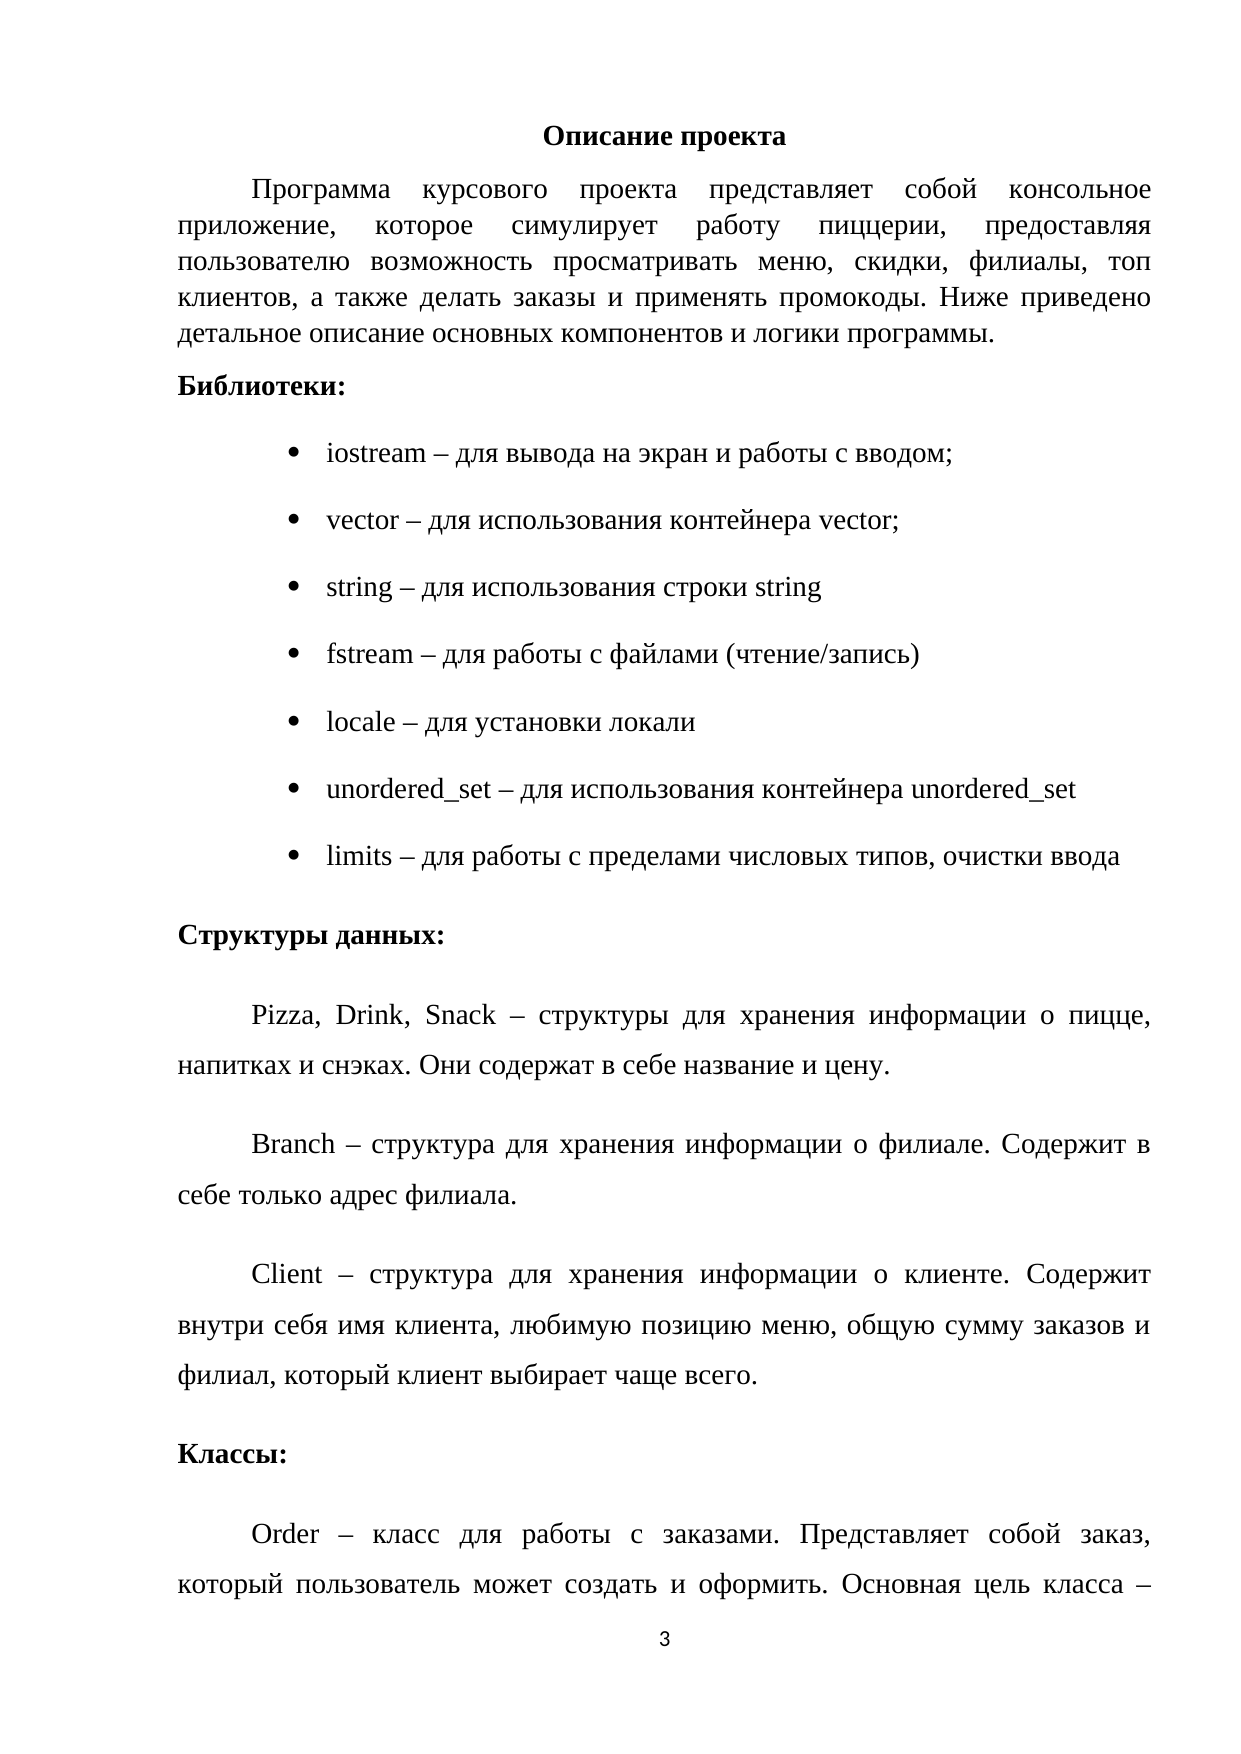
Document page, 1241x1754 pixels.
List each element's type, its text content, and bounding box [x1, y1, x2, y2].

list fstream – для работы с файлами (чтение/запись) [288, 637, 1152, 670]
text Программа курсового проекта представляет собой консольное приложение, которое симулирует работу пиццерии, предоставляя пользователю возможность просматривать меню, скидки, филиалы, топ клиентов, а также делать заказы и применять промокоды. Ниже приведено детальное описание основных компонентов и логики программы. [177, 171, 1152, 349]
list vector – для использования контейнера vector; [288, 502, 1152, 536]
text Branch – структура для хранения информации о филиале. Содержит в себе только адрес филиала. [177, 1127, 1152, 1211]
list limits – для работы с пределами числовых типов, очистки ввода [288, 838, 1152, 871]
list unordered_set – для использования контейнера unordered_set [288, 771, 1152, 804]
text Pizza, Drink, Snack – структуры для хранения информации о пицце, напитках и снэках. Они содержат в себе название и цену. [177, 997, 1152, 1081]
text Описание проекта [177, 118, 1152, 152]
list iostream – для вывода на экран и работы с вводом; [288, 435, 1152, 469]
text Структуры данных: [177, 917, 1152, 951]
list string – для использования строки string [288, 569, 1152, 603]
text Client – структура для хранения информации о клиенте. Содержит внутри себя имя клиента, любимую позицию меню, общую сумму заказов и филиал, который клиент выбирает чаще всего. [177, 1256, 1152, 1391]
text Библиотеки: [177, 368, 1152, 402]
list locale – для установки локали [288, 704, 1152, 737]
text Классы: [177, 1437, 1152, 1470]
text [177, 1516, 1152, 1600]
